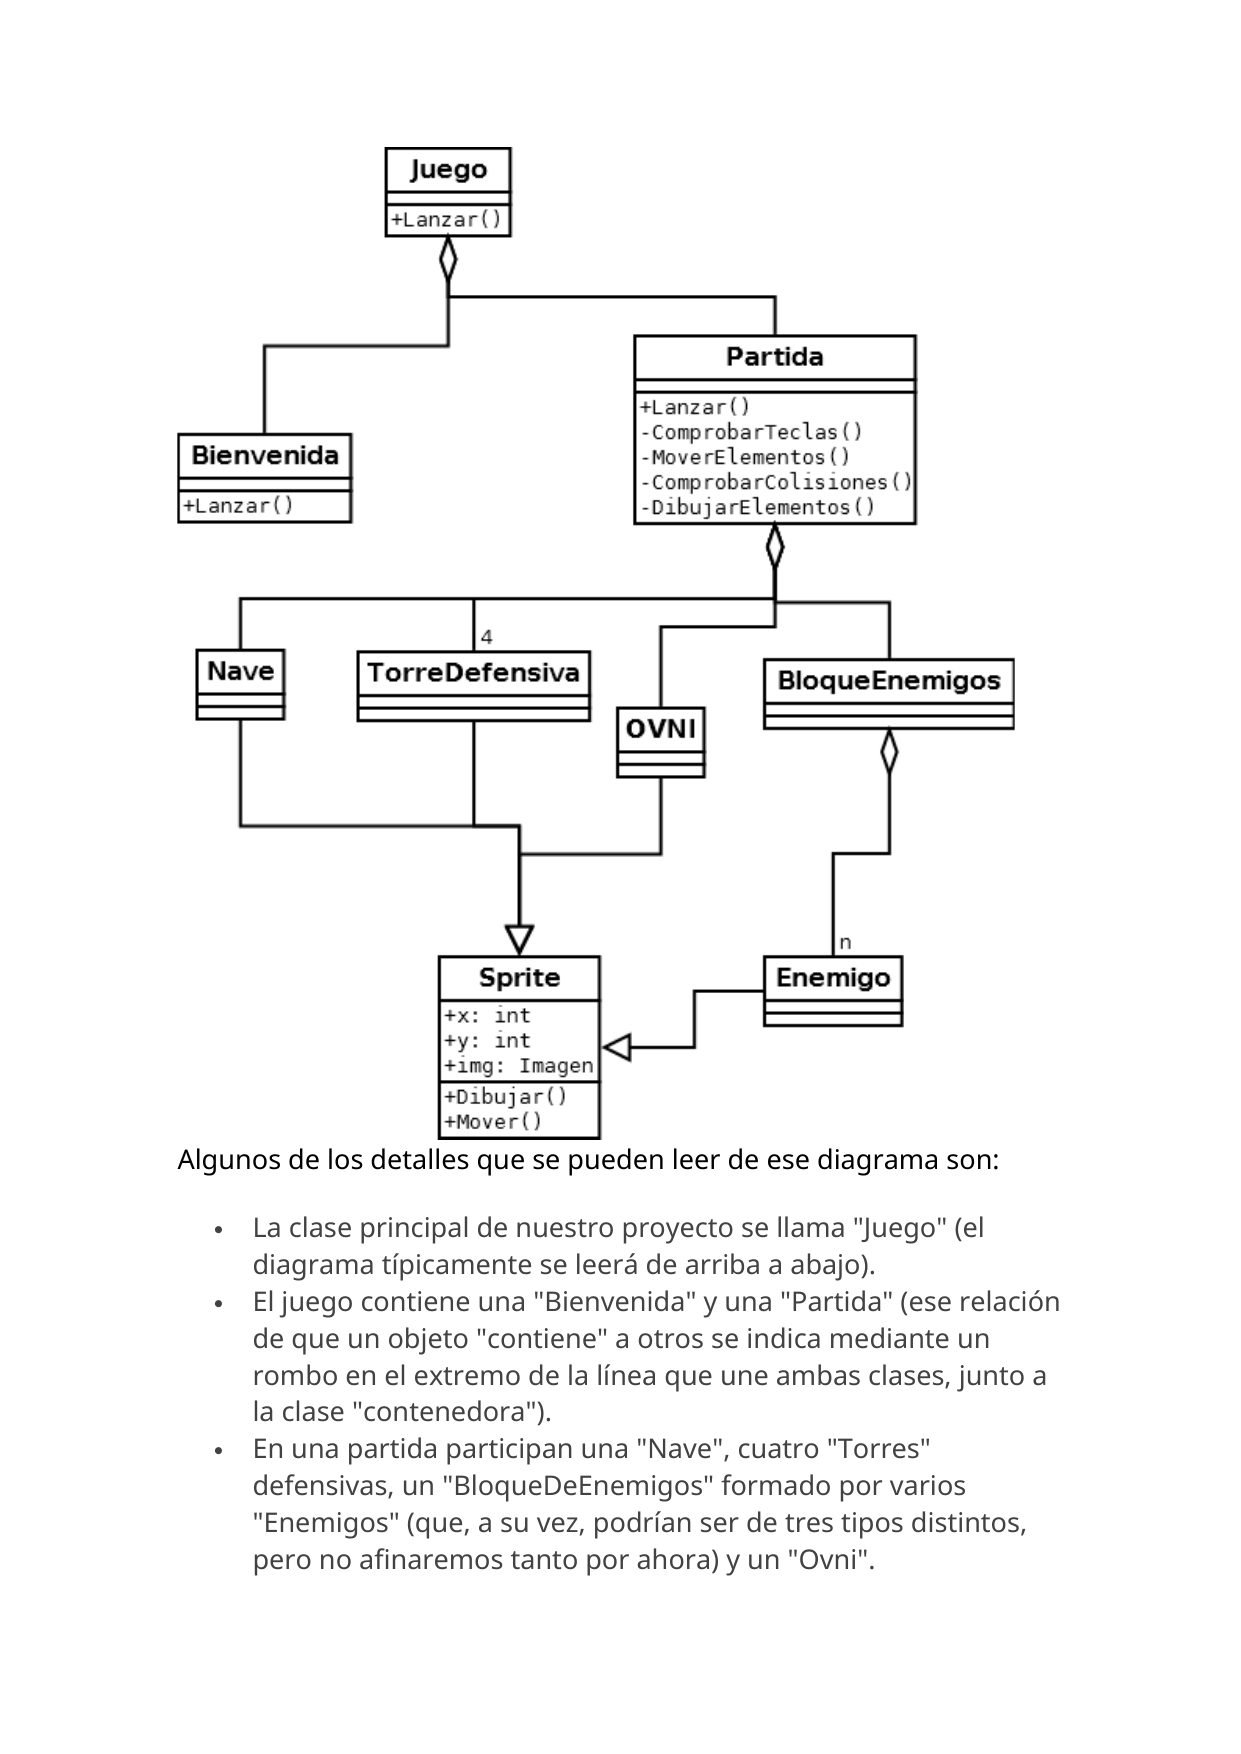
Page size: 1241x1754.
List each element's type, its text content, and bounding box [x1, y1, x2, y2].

text Algunos de los detalles que se pueden leer de ese diagrama son: [177, 1140, 1063, 1177]
list La clase principal de nuestro proyecto se llama "Juego" (el diagrama típicamente se leerá de arriba a abajo). [215, 1208, 1063, 1282]
list El juego contiene una "Bienvenida" y una "Partida" (ese relación de que un objeto "contiene" a otros se indica mediante un rombo en el extremo de la línea que une ambas clases, junto a la clase "contenedora"). [215, 1282, 1063, 1430]
list En una partida participan una "Nave", cuatro "Torres" defensivas, un "BloqueDeEnemigos" formado por varios "Enemigos" (que, a su vez, podrían ser de tres tipos distintos, pero no afinaremos tanto por ahora) y un "Ovni". [215, 1430, 1063, 1577]
picture [177, 147, 1015, 1140]
